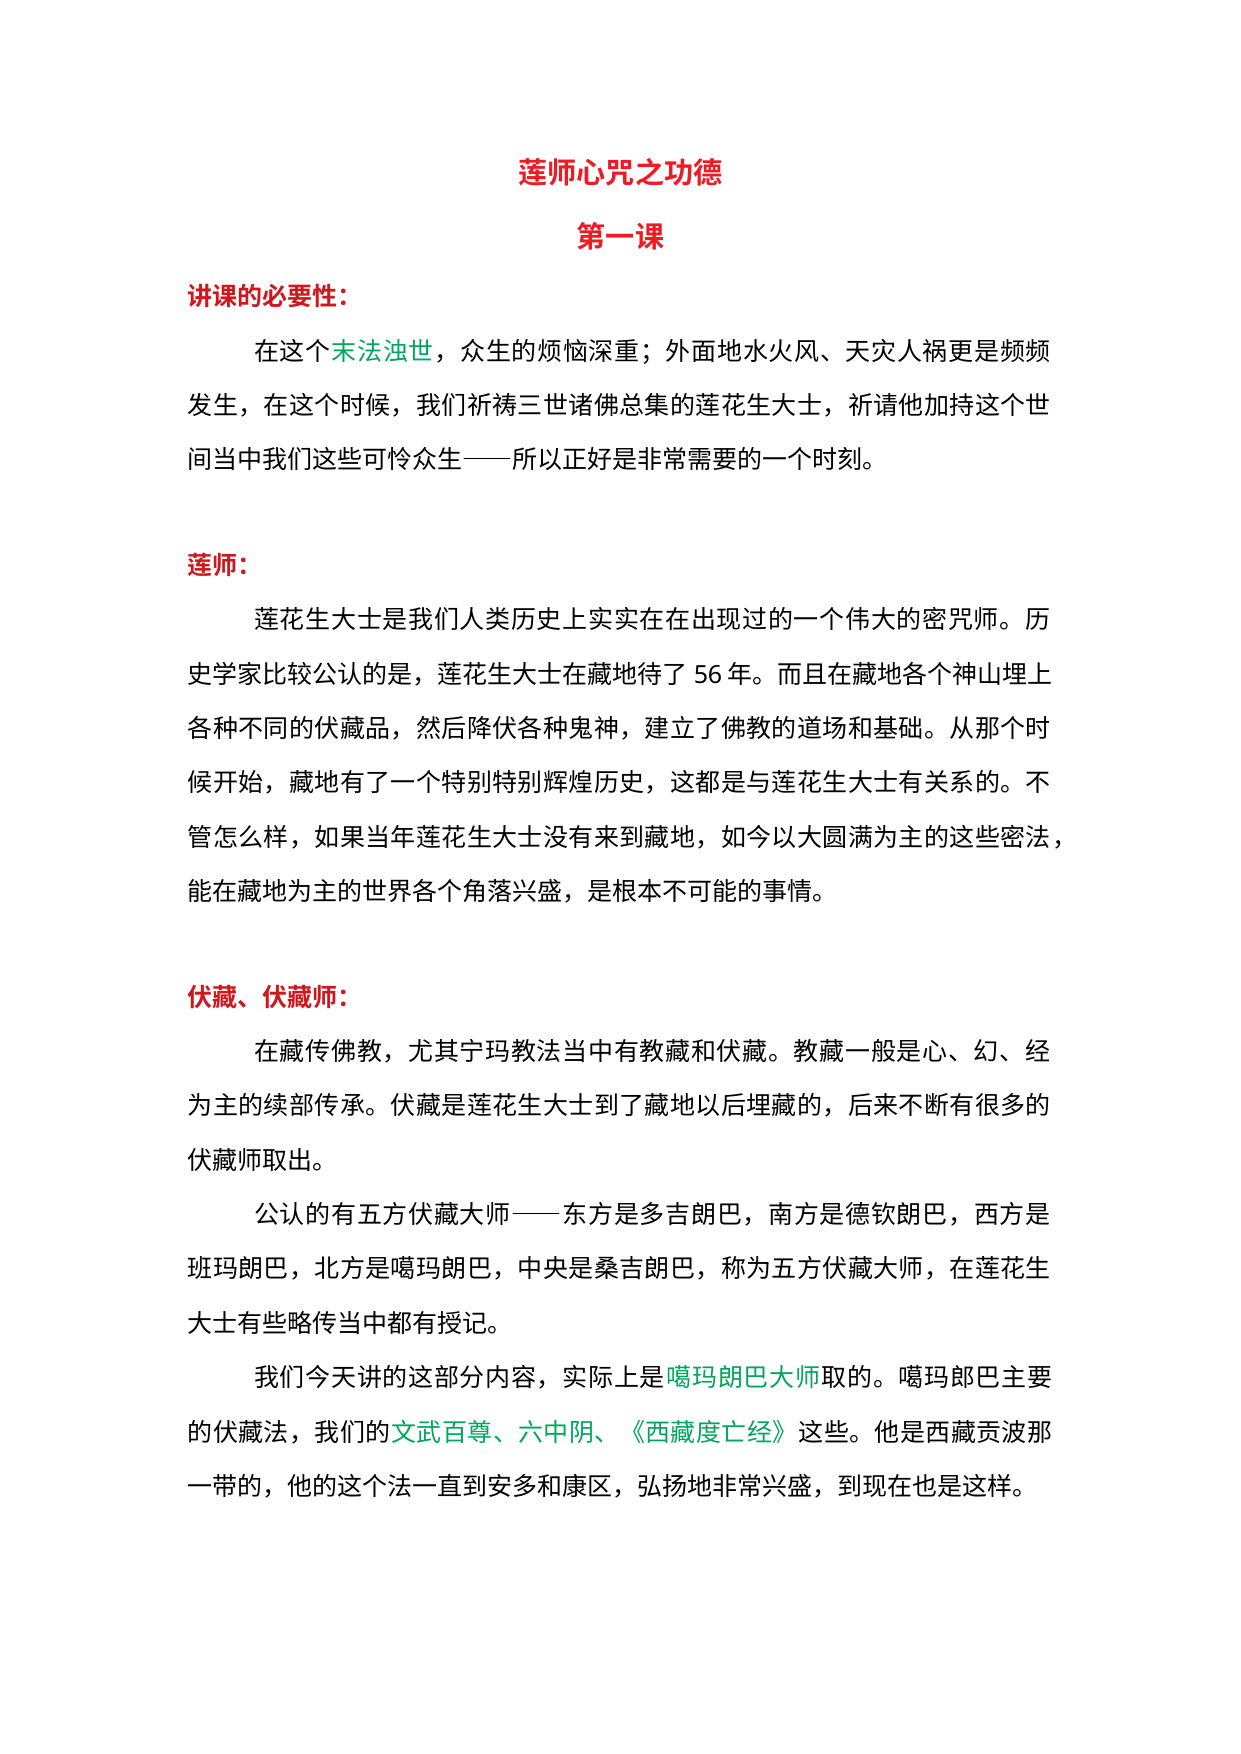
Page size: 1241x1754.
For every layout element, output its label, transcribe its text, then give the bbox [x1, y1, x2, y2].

text 公认的有五方伏藏大师——东方是多吉朗巴，南方是德钦朗巴，西方是班玛朗巴，北方是噶玛朗巴，中央是桑吉朗巴，称为五方伏藏大师，在莲花生大士有些略传当中都有授记。 [187, 1194, 1053, 1339]
text 在藏传佛教，尤其宁玛教法当中有教藏和伏藏。教藏一般是心、幻、经为主的续部传承。伏藏是莲花生大士到了藏地以后埋藏的，后来不断有很多的伏藏师取出。 [187, 1031, 1053, 1176]
text 我们今天讲的这部分内容，实际上是噶玛朗巴大师取的。噶玛郎巴主要的伏藏法，我们的文武百尊、六中阴、《西藏度亡经》这些。他是西藏贡波那一带的，他的这个法一直到安多和康区，弘扬地非常兴盛，到现在也是这样。 [187, 1358, 1053, 1503]
text 莲师： [187, 545, 1053, 582]
text 伏藏、伏藏师： [187, 977, 1053, 1013]
text 第一课 [187, 213, 1053, 256]
text 在这个末法浊世，众生的烦恼深重；外面地水火风、天灾人祸更是频频发生，在这个时候，我们祈祷三世诸佛总集的莲花生大士，祈请他加持这个世间当中我们这些可怜众生——所以正好是非常需要的一个时刻。 [187, 331, 1053, 476]
text 讲课的必要性： [187, 277, 1053, 313]
text 莲花生大士是我们人类历史上实实在在出现过的一个伟大的密咒师。历史学家比较公认的是，莲花生大士在藏地待了56年。而且在藏地各个神山埋上各种不同的伏藏品，然后降伏各种鬼神，建立了佛教的道场和基础。从那个时候开始，藏地有了一个特别特别辉煌历史，这都是与莲花生大士有关系的。不管怎么样，如果当年莲花生大士没有来到藏地，如今以大圆满为主的这些密法，能在藏地为主的世界各个角落兴盛，是根本不可能的事情。 [187, 600, 1053, 908]
text 莲师心咒之功德 [187, 150, 1053, 192]
